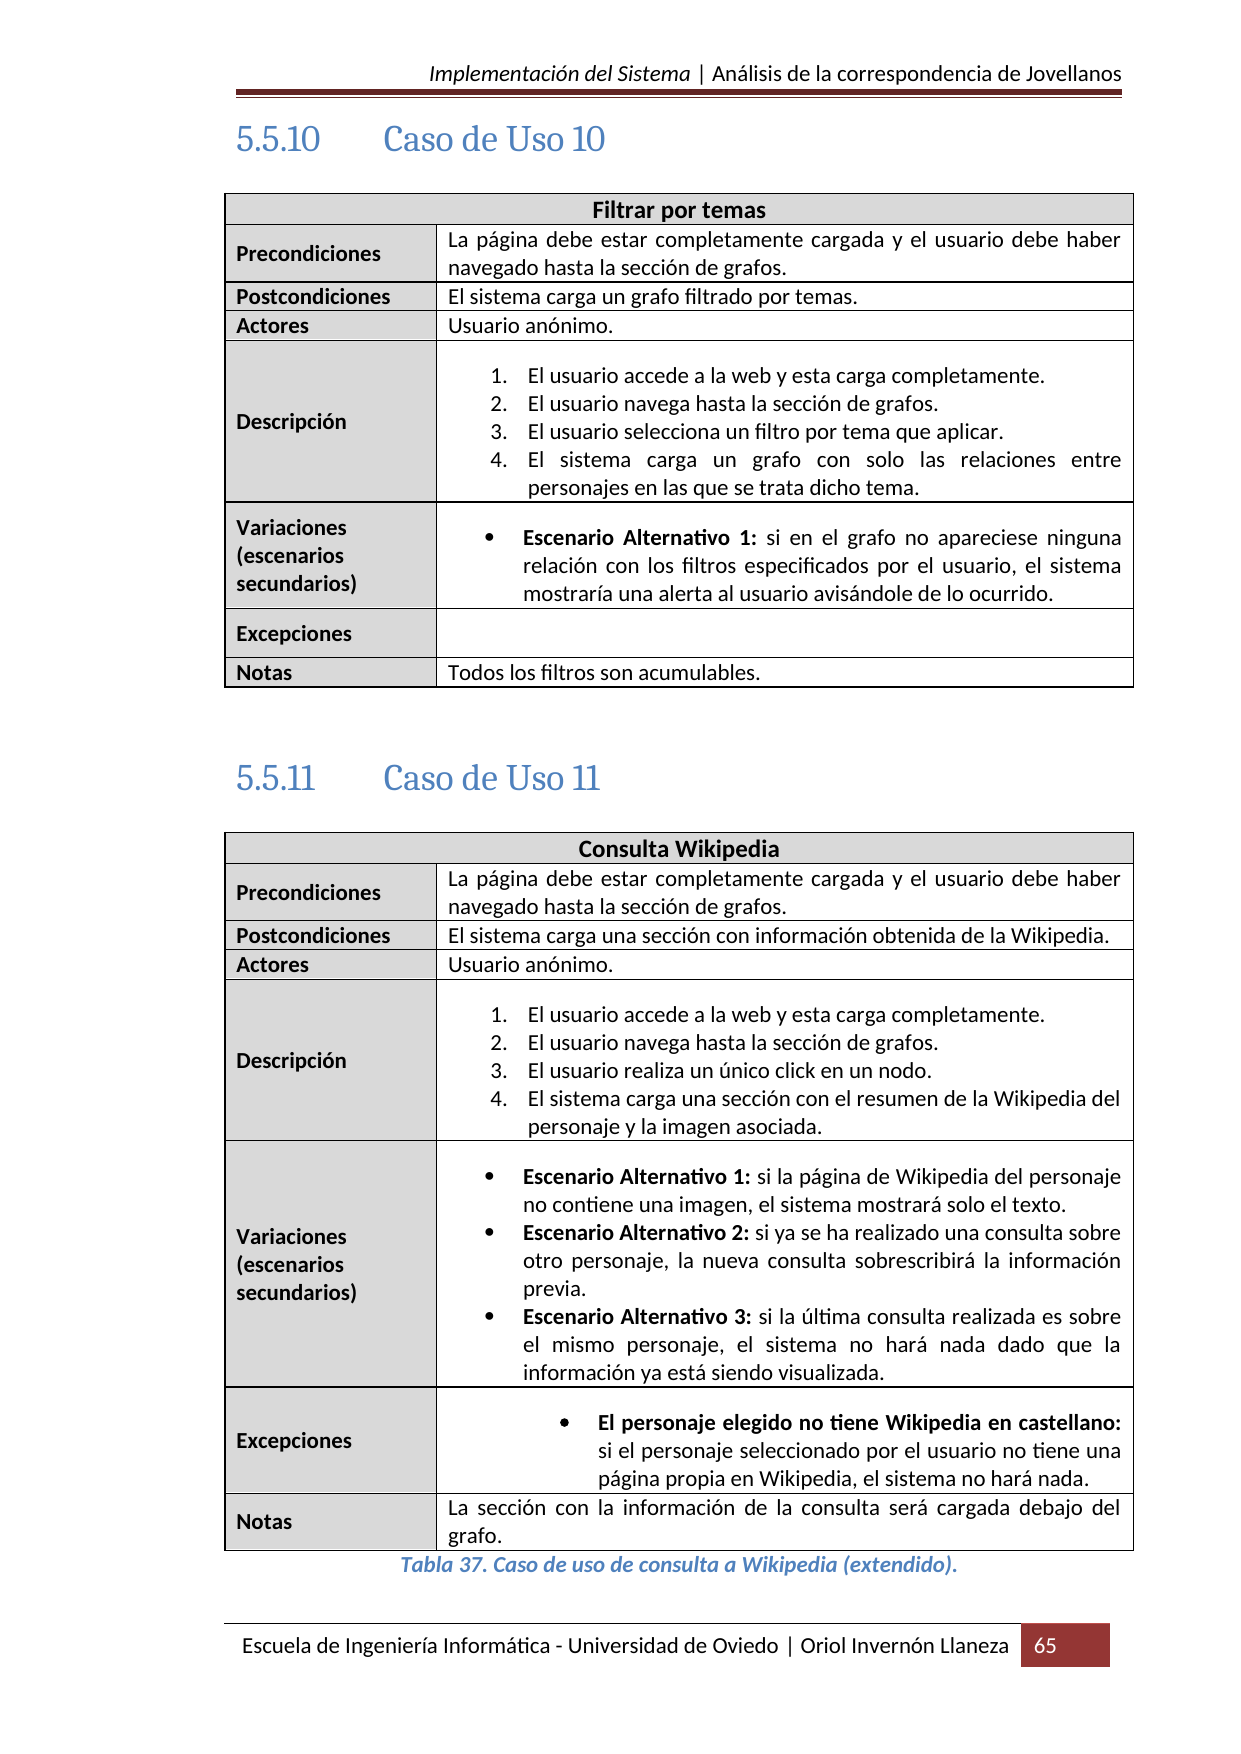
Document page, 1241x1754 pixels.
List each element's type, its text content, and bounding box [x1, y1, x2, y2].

table_cell El usuario accede a la web y esta carga completamente. El usuario navega hasta la sección de grafos. El usuario realiza un único click en un nodo. El sistema carga una sección con el resumen de la Wikipedia del personaje y la imagen asociada. [437, 980, 1133, 1140]
table_cell Precondiciones [226, 225, 436, 281]
table_cell Notas [226, 1494, 436, 1549]
table_cell El sistema carga un grafo filtrado por temas. [437, 283, 1133, 310]
table_cell Notas [226, 658, 436, 686]
table_cell Usuario anónimo. [437, 950, 1133, 978]
table_cell Postcondiciones [226, 921, 436, 949]
table_header Filtrar por temas [226, 194, 1133, 224]
table_cell La página debe estar completamente cargada y el usuario debe haber navegado hasta la sección de grafos. [437, 864, 1133, 920]
table_cell La página debe estar completamente cargada y el usuario debe haber navegado hasta la sección de grafos. [437, 225, 1133, 281]
table_cell Escenario Alternativo 1: si en el grafo no apareciese ninguna relación con los filtros especificados por el usuario, el sistema mostraría una alerta al usuario avisándole de lo ocurrido. [437, 503, 1133, 607]
table_cell La sección con la información de la consulta será cargada debajo del grafo. [437, 1494, 1133, 1549]
table_cell Descripción [226, 980, 436, 1140]
table_cell El sistema carga una sección con información obtenida de la Wikipedia. [437, 921, 1133, 949]
table_cell Excepciones [226, 609, 436, 657]
table_cell [437, 609, 1133, 657]
table_cell Usuario anónimo. [437, 311, 1133, 339]
table_cell El usuario accede a la web y esta carga completamente. El usuario navega hasta la sección de grafos. El usuario selecciona un filtro por tema que aplicar. El sistema carga un grafo con solo las relaciones entre personajes en las que se trata dicho tema. [437, 341, 1133, 501]
table_cell Actores [226, 950, 436, 978]
table_cell Escenario Alternativo 1: si la página de Wikipedia del personaje no contiene una imagen, el sistema mostrará solo el texto. Escenario Alternativo 2: si ya se ha realizado una consulta sobre otro personaje, la nueva consulta sobrescribirá la información previa. Escenario Alternativo 3: si la última consulta realizada es sobre el mismo personaje, el sistema no hará nada dado que la información ya está siendo visualizada. [437, 1141, 1133, 1386]
table_cell Descripción [226, 341, 436, 501]
table_header Consulta Wikipedia [226, 833, 1133, 863]
subtitle Caso de Uso 10 [236, 118, 1122, 161]
table_cell Actores [226, 311, 436, 339]
table_cell Excepciones [226, 1388, 436, 1492]
table_cell El personaje elegido no tiene Wikipedia en castellano: si el personaje seleccionado por el usuario no tiene una página propia en Wikipedia, el sistema no hará nada. [437, 1388, 1133, 1492]
table_cell Postcondiciones [226, 283, 436, 310]
table_cell Precondiciones [226, 864, 436, 920]
table_cell Todos los filtros son acumulables. [437, 658, 1133, 686]
table_cell Variaciones (escenarios secundarios) [226, 503, 436, 607]
subtitle Caso de Uso 11 [236, 757, 1122, 800]
table_cell Variaciones (escenarios secundarios) [226, 1141, 436, 1386]
